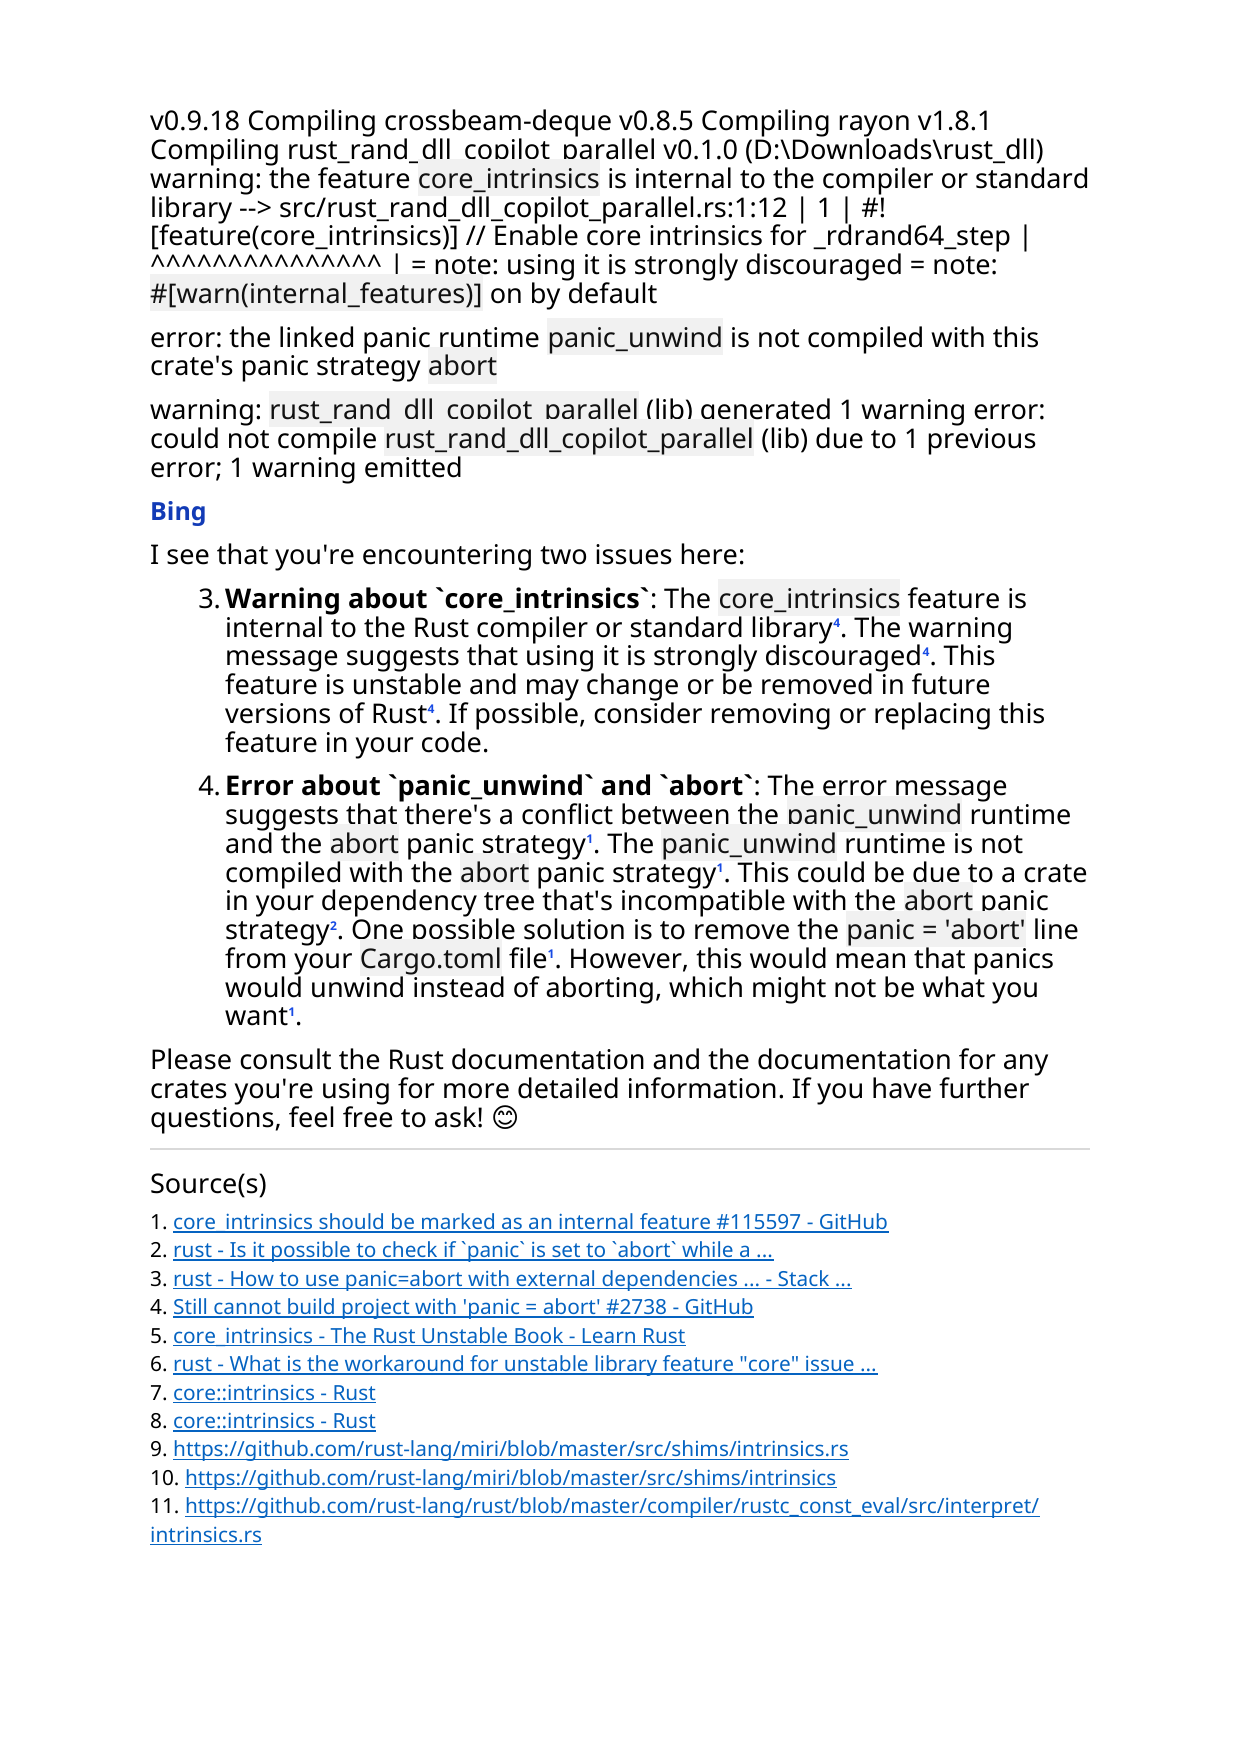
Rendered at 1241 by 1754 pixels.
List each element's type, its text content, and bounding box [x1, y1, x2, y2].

text warning: rust_rand_dll_copilot_parallel (lib) generated 1 warning error: could not compile rust_rand_dll_copilot_parallel (lib) due to 1 previous error; 1 warning emitted [150, 397, 1090, 483]
subtitle Bing [150, 498, 1090, 527]
text 3. rust - How to use panic=abort with external dependencies ... - Stack ... [150, 1264, 1090, 1292]
text Please consult the Rust documentation and the documentation for any crates you're using for more detailed information. If you have further questions, feel free to ask! 😊 [150, 1047, 1090, 1133]
text Source(s) [150, 1150, 1090, 1199]
text error: the linked panic runtime panic_unwind is not compiled with this crate's panic strategy abort [150, 324, 1090, 382]
text 4. Still cannot build project with 'panic = abort' #2738 - GitHub [150, 1292, 1090, 1321]
text 10. https://github.com/rust-lang/miri/blob/master/src/shims/intrinsics [150, 1463, 1090, 1491]
text I see that you're encountering two issues here: [150, 542, 1090, 570]
text 2. rust - Is it possible to check if `panic` is set to `abort` while a ... [150, 1235, 1090, 1264]
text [150, 108, 1090, 309]
list Warning about `core_intrinsics`: The core_intrinsics feature is internal to the Rust compiler or standard library4. The warning message suggests that using it is strongly discouraged4. This feature is unstable and may change or be removed in future versions of Rust4. If possible, consider removing or replacing this feature in your code. [198, 585, 1090, 758]
text 7. core::intrinsics - Rust [150, 1378, 1090, 1406]
text 9. https://github.com/rust-lang/miri/blob/master/src/shims/intrinsics.rs [150, 1434, 1090, 1463]
list Error about `panic_unwind` and `abort`: The error message suggests that there's a conflict between the panic_unwind runtime and the abort panic strategy1. The panic_unwind runtime is not compiled with the abort panic strategy1. This could be due to a crate in your dependency tree that's incompatible with the abort panic strategy2. One possible solution is to remove the panic = 'abort' line from your Cargo.toml file1. However, this would mean that panics would unwind instead of aborting, which might not be what you want1. [198, 773, 1090, 1032]
text 5. core_intrinsics - The Rust Unstable Book - Learn Rust [150, 1321, 1090, 1349]
text 6. rust - What is the workaround for unstable library feature "core" issue ... [150, 1349, 1090, 1378]
text 8. core::intrinsics - Rust [150, 1406, 1090, 1434]
text 11. https://github.com/rust-lang/rust/blob/master/compiler/rustc_const_eval/src/interpret/intrinsics.rs [150, 1491, 1090, 1548]
text 1. core_intrinsics should be marked as an internal feature #115597 - GitHub [150, 1207, 1090, 1235]
